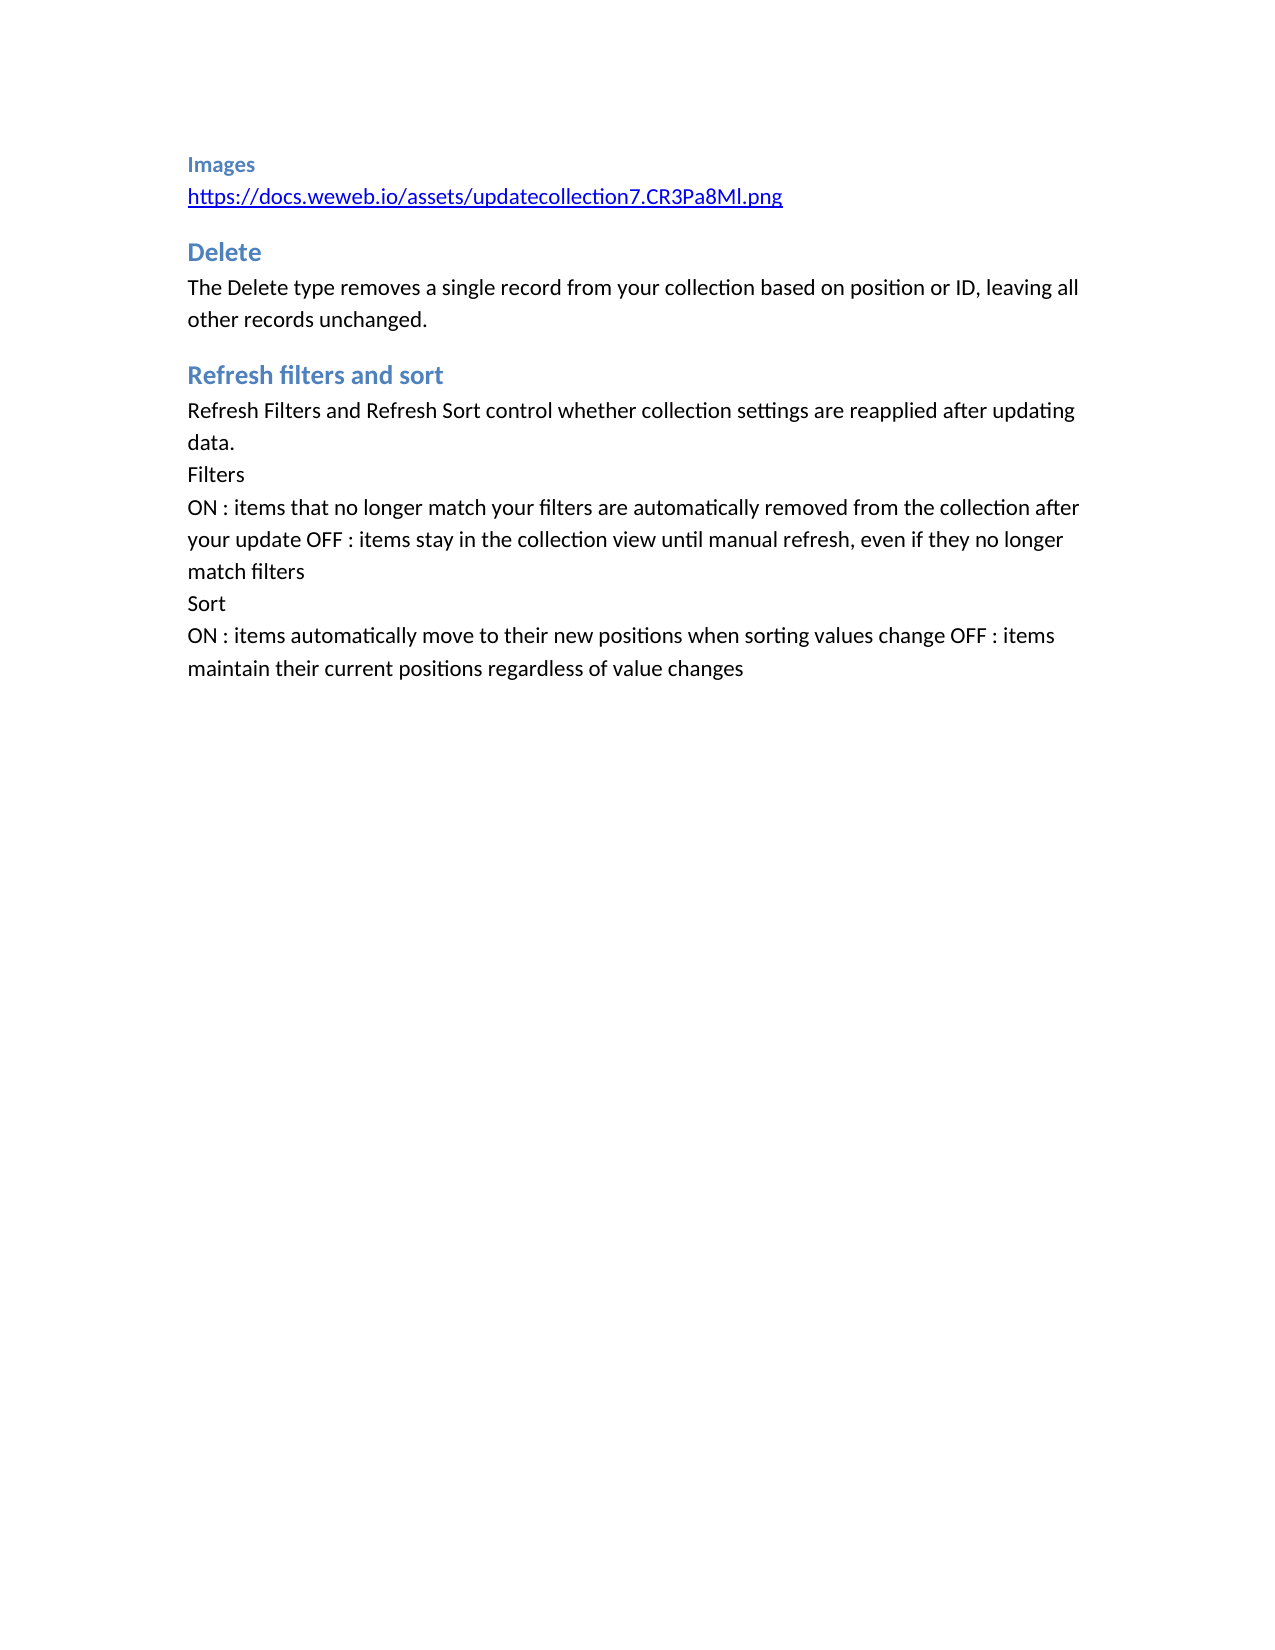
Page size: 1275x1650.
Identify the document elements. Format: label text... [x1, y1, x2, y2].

subtitle Delete ​ [187, 235, 1087, 268]
subtitle Images [187, 150, 1087, 178]
text The Delete type removes a single record from your collection based on position or ID, leaving all other records unchanged. [187, 273, 1087, 333]
text Refresh Filters and Refresh Sort control whether collection settings are reapplied after updating data. Filters ON : items that no longer match your filters are automatically removed from the collection after your update OFF : items stay in the collection view until manual refresh, even if they no longer match filters Sort ON : items automatically move to their new positions when sorting values change OFF : items maintain their current positions regardless of value changes [187, 396, 1087, 682]
subtitle Refresh filters and sort ​ [187, 358, 1087, 391]
text https://docs.weweb.io/assets/updatecollection7.CR3Pa8Ml.png [187, 182, 1087, 210]
